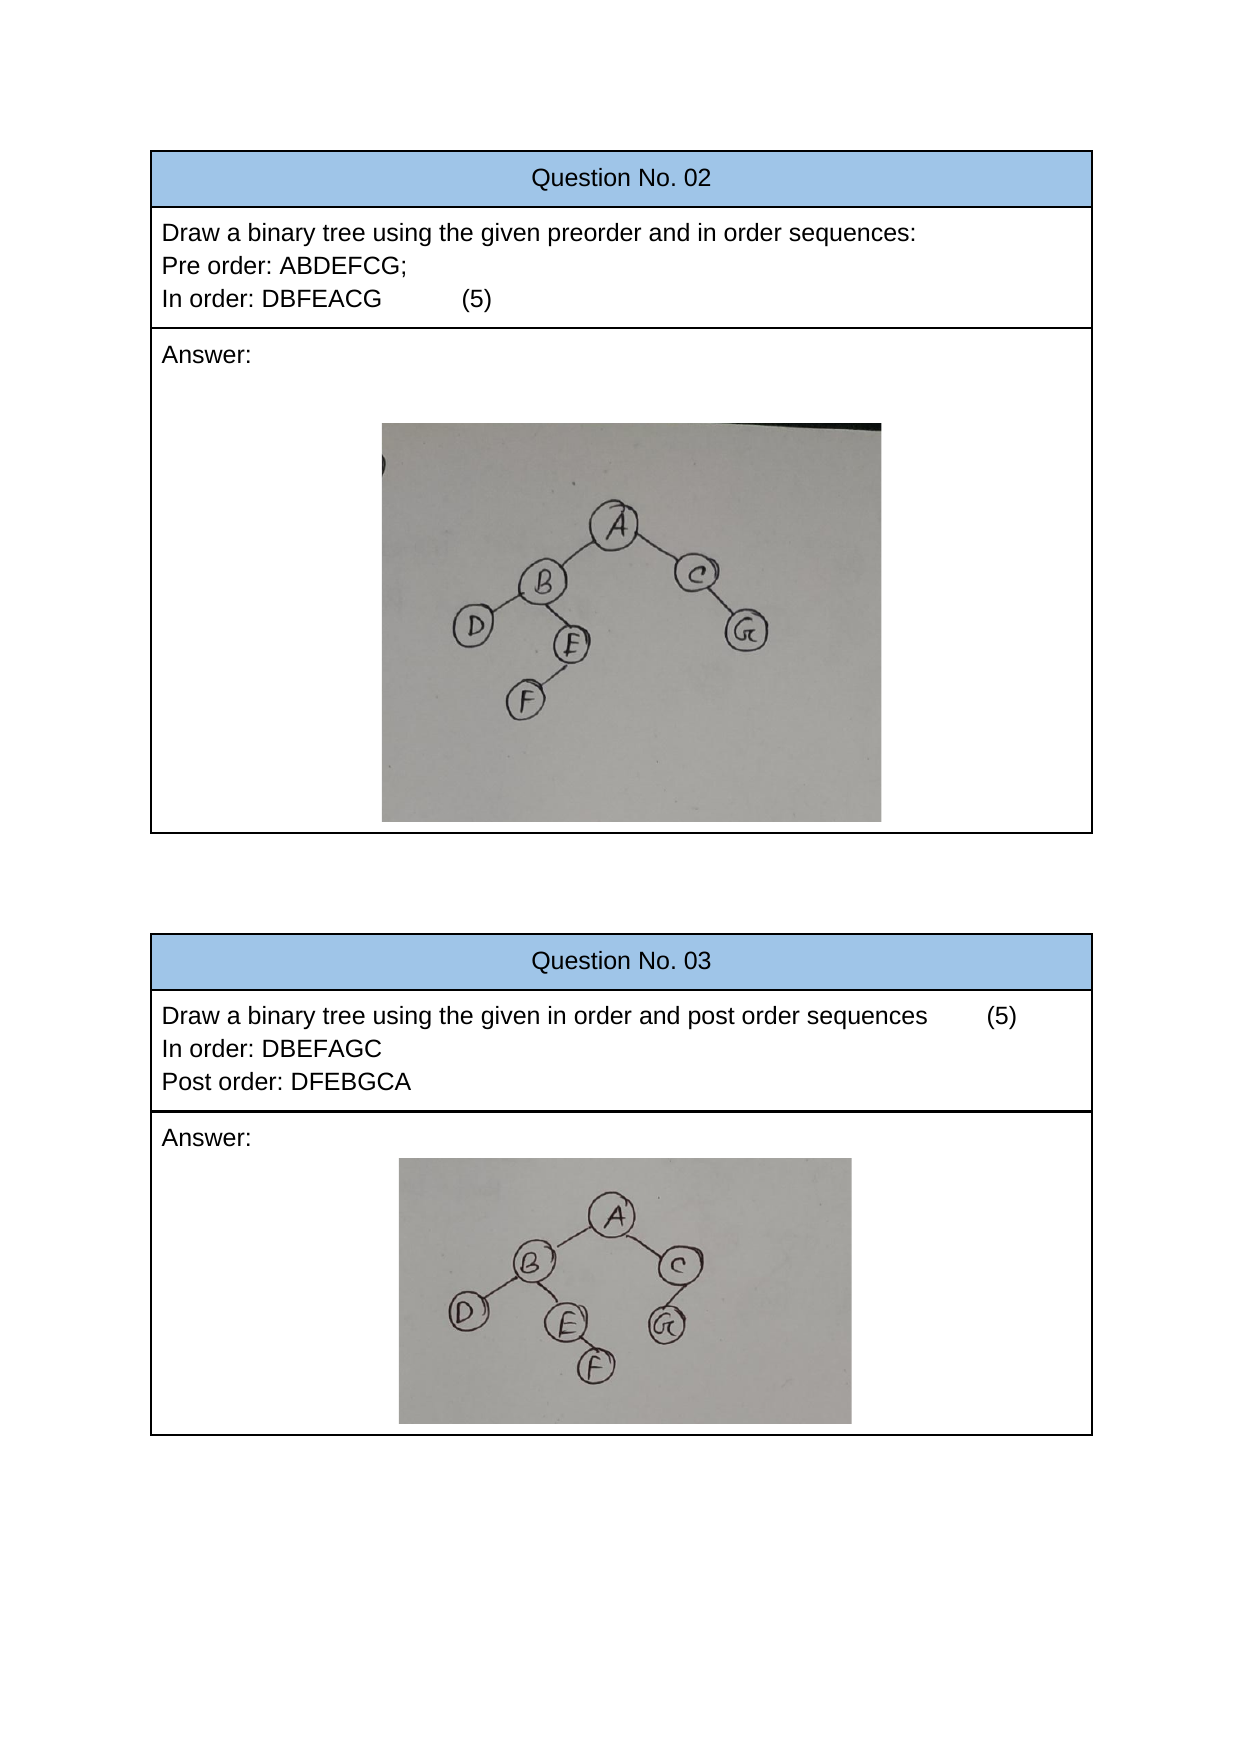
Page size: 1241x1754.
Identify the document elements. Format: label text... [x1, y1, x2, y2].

table_cell Draw a binary tree using the given in order and post order sequences (5) In order: DBEFAGC Post order: DFEBGCA [152, 991, 1091, 1110]
table_cell Answer: [152, 1113, 1091, 1434]
table_cell Draw a binary tree using the given preorder and in order sequences: Pre order: ABDEFCG; In order: DBFEACG (5) [152, 208, 1091, 327]
picture [398, 1158, 852, 1424]
table_header Question No. 03 [152, 935, 1091, 989]
table_cell Answer: [152, 329, 1091, 832]
table_header Question No. 02 [152, 152, 1091, 206]
picture [381, 423, 882, 822]
